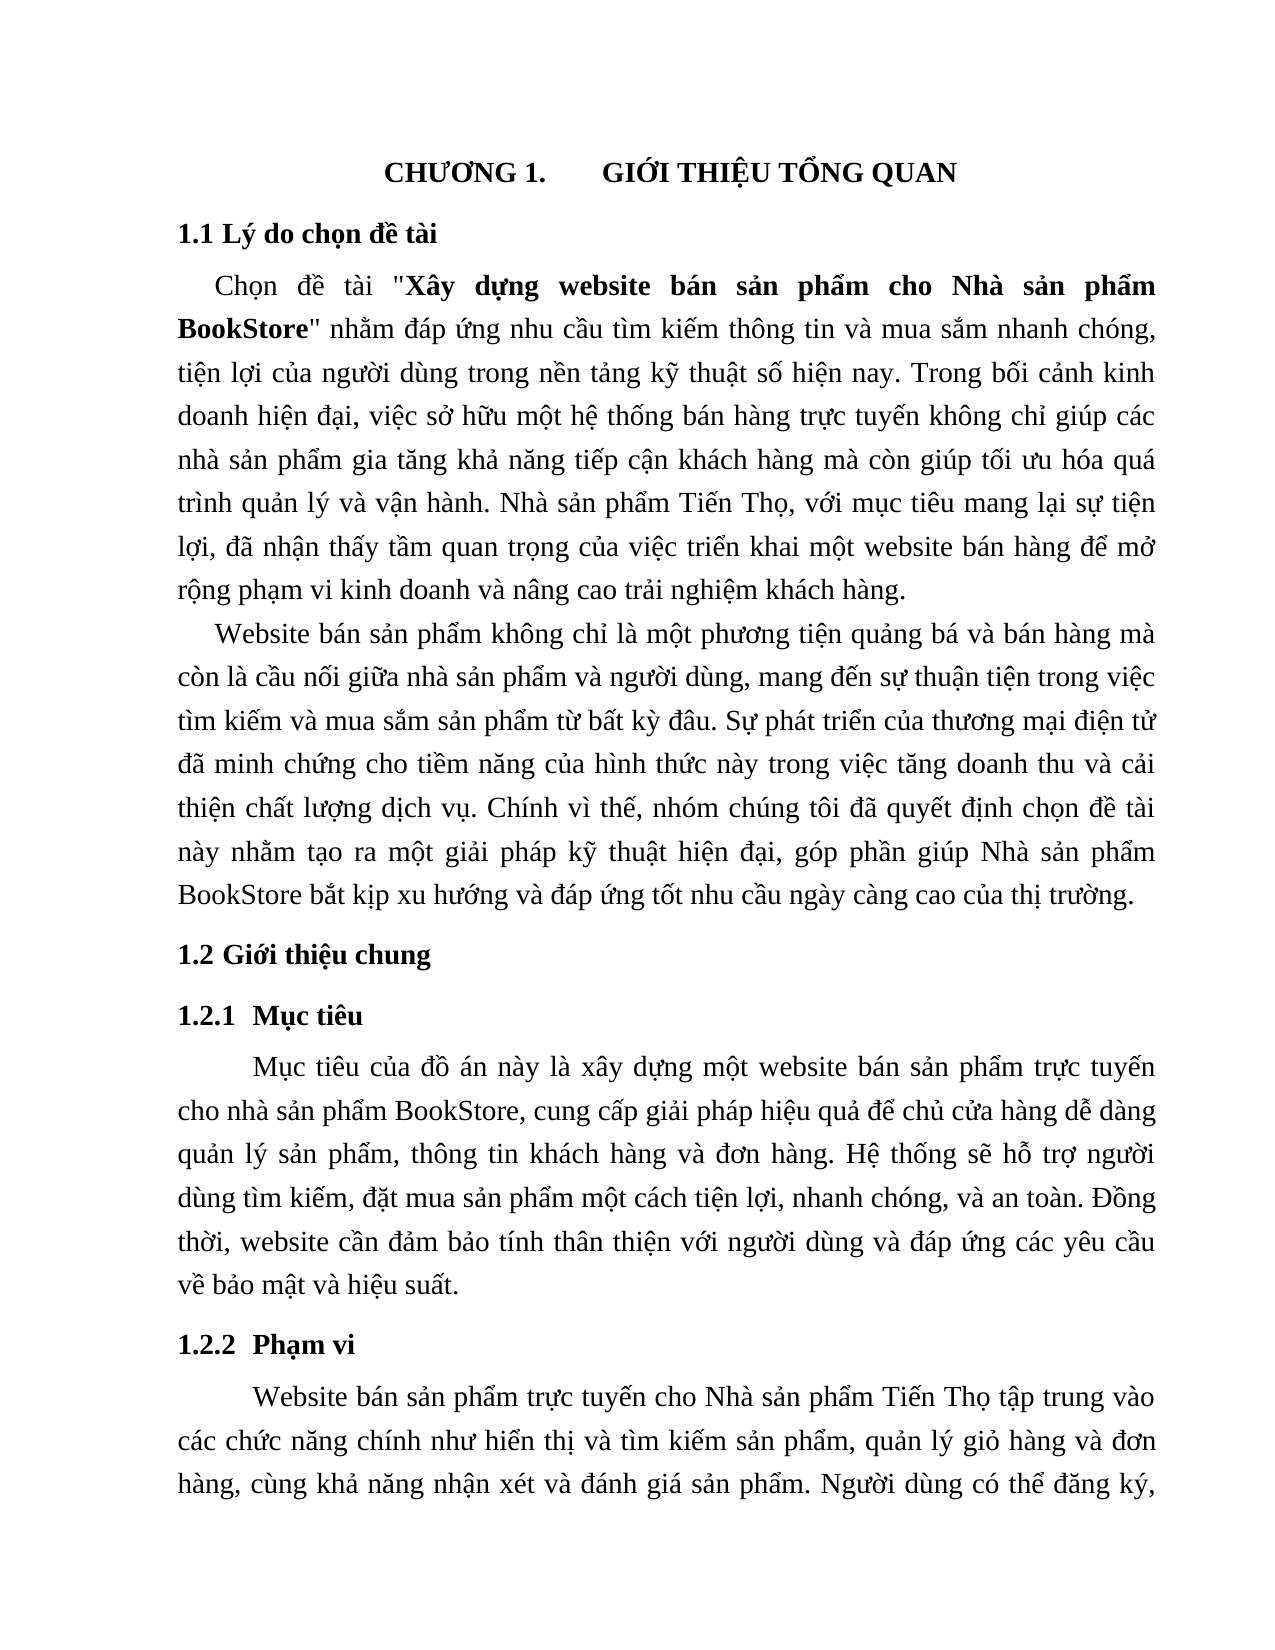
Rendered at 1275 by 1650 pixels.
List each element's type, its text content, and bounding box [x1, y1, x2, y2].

subtitle GIỚI THIỆU TỔNG QUAN [184, 156, 1157, 189]
subtitle Giới thiệu chung [177, 937, 1157, 971]
list Chọn đề tài "Xây dựng website bán sản phẩm cho Nhà sản phẩm BookStore" nhằm đáp ứng nhu cầu tìm kiếm thông tin và mua sắm nhanh chóng, tiện lợi của người dùng trong nền tảng kỹ thuật số hiện nay. Trong bối cảnh kinh doanh hiện đại, việc sở hữu một hệ thống bán hàng trực tuyến không chỉ giúp các nhà sản phẩm gia tăng khả năng tiếp cận khách hàng mà còn giúp tối ưu hóa quá trình quản lý và vận hành. Nhà sản phẩm Tiến Thọ, với mục tiêu mang lại sự tiện lợi, đã nhận thấy tầm quan trọng của việc triển khai một website bán hàng để mở rộng phạm vi kinh doanh và nâng cao trải nghiệm khách hàng. [177, 268, 1157, 606]
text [177, 1379, 1157, 1500]
list Website bán sản phẩm không chỉ là một phương tiện quảng bá và bán hàng mà còn là cầu nối giữa nhà sản phẩm và người dùng, mang đến sự thuận tiện trong việc tìm kiếm và mua sắm sản phẩm từ bất kỳ đâu. Sự phát triển của thương mại điện tử đã minh chứng cho tiềm năng của hình thức này trong việc tăng doanh thu và cải thiện chất lượng dịch vụ. Chính vì thế, nhóm chúng tôi đã quyết định chọn đề tài này nhằm tạo ra một giải pháp kỹ thuật hiện đại, góp phần giúp Nhà sản phẩm BookStore bắt kịp xu hướng và đáp ứng tốt nhu cầu ngày càng cao của thị trường. [177, 616, 1157, 911]
subtitle Mục tiêu [177, 998, 1157, 1031]
subtitle Lý do chọn đề tài [177, 216, 1157, 249]
text Mục tiêu của đồ án này là xây dựng một website bán sản phẩm trực tuyến cho nhà sản phẩm BookStore, cung cấp giải pháp hiệu quả để chủ cửa hàng dễ dàng quản lý sản phẩm, thông tin khách hàng và đơn hàng. Hệ thống sẽ hỗ trợ người dùng tìm kiếm, đặt mua sản phẩm một cách tiện lợi, nhanh chóng, và an toàn. Đồng thời, website cần đảm bảo tính thân thiện với người dùng và đáp ứng các yêu cầu về bảo mật và hiệu suất. [177, 1049, 1157, 1301]
subtitle Phạm vi [177, 1327, 1157, 1361]
